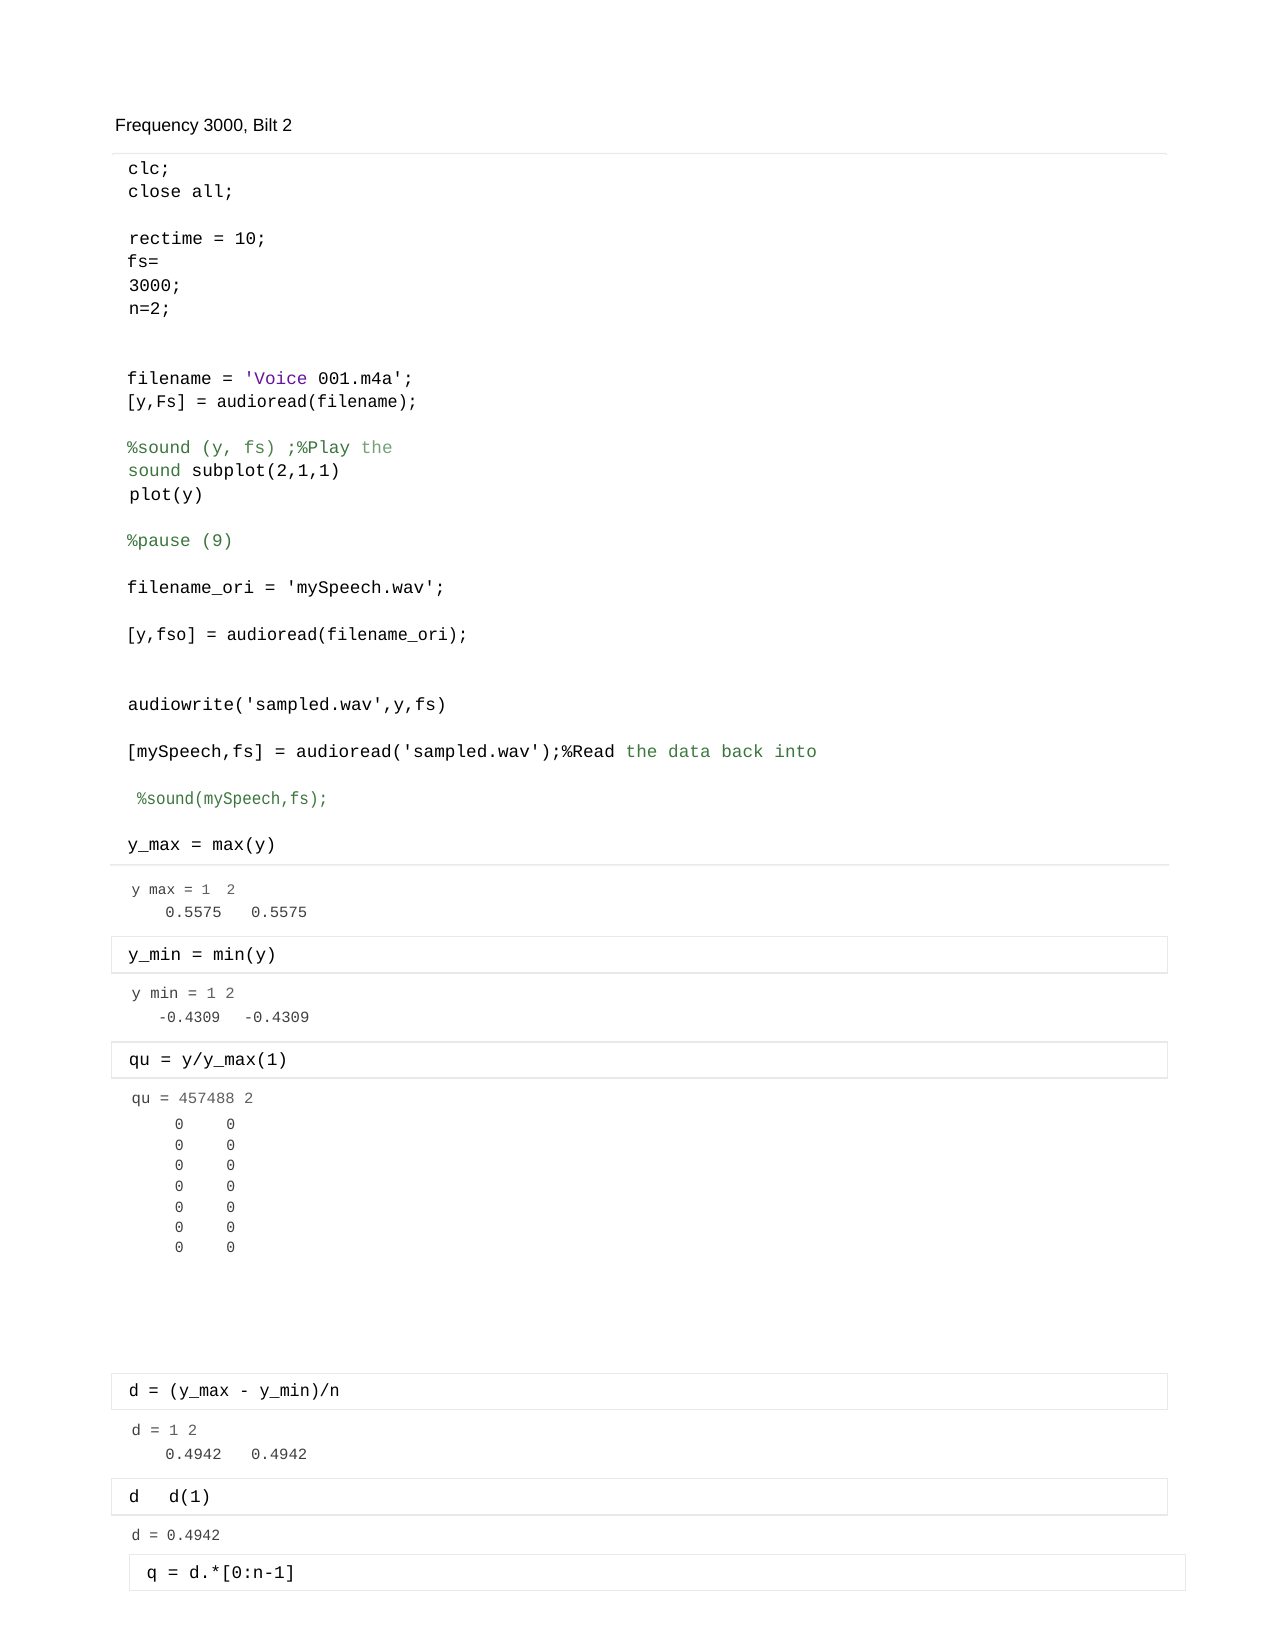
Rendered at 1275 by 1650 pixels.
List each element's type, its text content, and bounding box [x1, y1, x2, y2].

text filename = 'Voice 001.m4a'; [y,Fs] = audioread(filename); [126, 369, 436, 413]
table_cell 0 [205, 1176, 240, 1197]
table_cell 0 [169, 1239, 204, 1257]
text d = 1 2 [131, 1379, 1227, 1440]
table_cell 0 [205, 1156, 240, 1176]
table_cell 0 [205, 1218, 240, 1238]
text %sound (y, fs) ;%Play the sound subplot(2,1,1) [127, 439, 436, 482]
text plot(y) [129, 485, 1227, 505]
text audiowrite('sampled.wav',y,fs) [128, 696, 1227, 716]
table_header 0 [205, 1116, 240, 1135]
text [mySpeech,fs] = audioread('sampled.wav');%Read the data back into [126, 742, 1227, 762]
text -0.4309 -0.4309 [158, 1010, 1227, 1028]
table_cell 0 [169, 1135, 204, 1156]
table_cell 0 [205, 1197, 240, 1218]
text %sound(mySpeech,fs); y_max = max(y) [127, 789, 379, 856]
text d = 0.4942 [131, 1476, 1227, 1545]
text qu = 457488 2 [131, 1039, 1227, 1108]
text clc; [128, 153, 1227, 179]
text rectime = 10; [128, 230, 1227, 250]
text fs= 3000; n=2; [127, 253, 219, 319]
text 0.4942 0.4942 [165, 1447, 1227, 1464]
table_header 0 [169, 1116, 204, 1135]
text 0.5575 0.5575 [165, 905, 1227, 922]
table_cell 0 [169, 1218, 204, 1238]
text Frequency 3000, Bilt 2 [115, 115, 1227, 135]
table_cell 0 [205, 1135, 240, 1156]
table_cell 0 [169, 1156, 204, 1176]
text filename_ori = 'mySpeech.wav'; [y,fso] = audioread(filename_ori); [126, 579, 514, 646]
text %pause (9) [127, 532, 1227, 552]
table_cell 0 [169, 1176, 204, 1197]
table_cell 0 [205, 1239, 240, 1257]
text close all; [128, 183, 1227, 203]
text y min = 1 2 [131, 934, 1227, 1003]
text y max = 1 2 [131, 882, 1227, 898]
table_cell 0 [169, 1197, 204, 1218]
